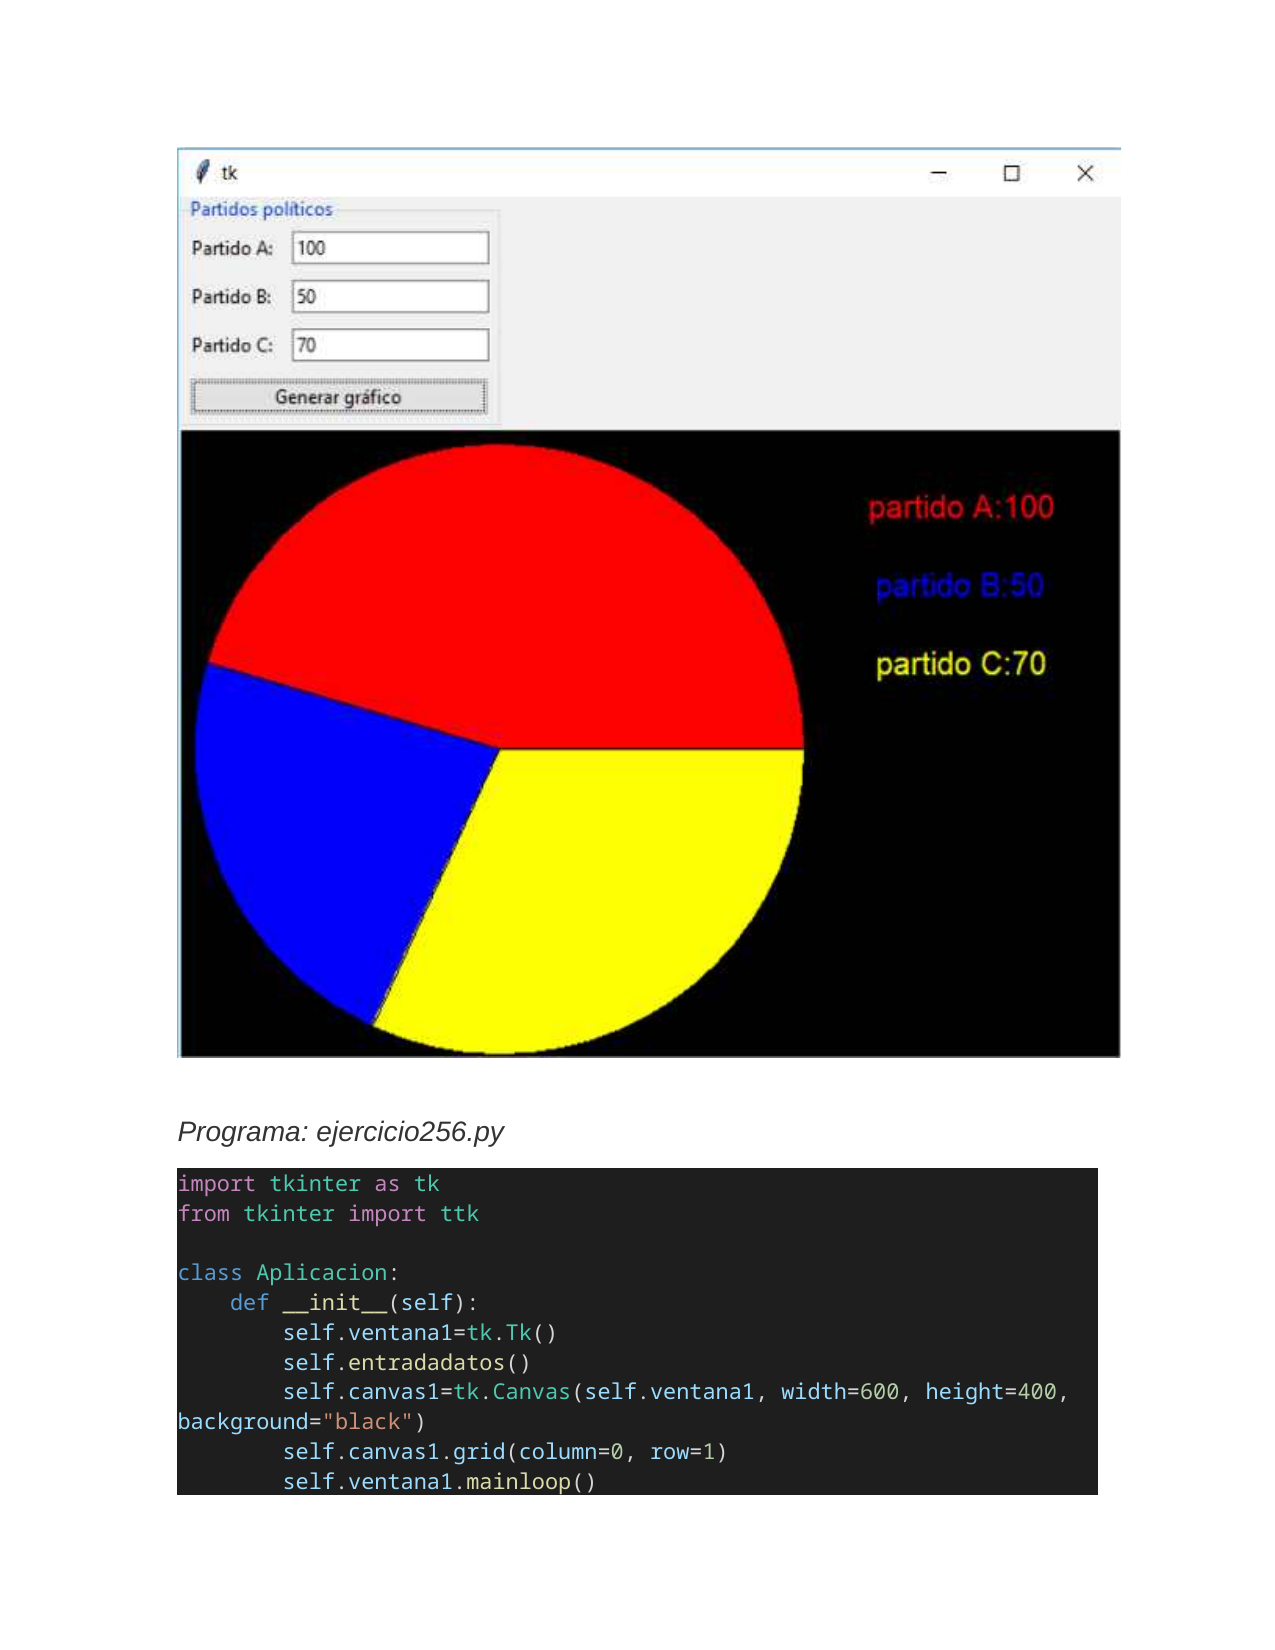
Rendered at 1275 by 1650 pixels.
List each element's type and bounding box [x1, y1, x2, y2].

picture [177, 147, 1122, 1058]
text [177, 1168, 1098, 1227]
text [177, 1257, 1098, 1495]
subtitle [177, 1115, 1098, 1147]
